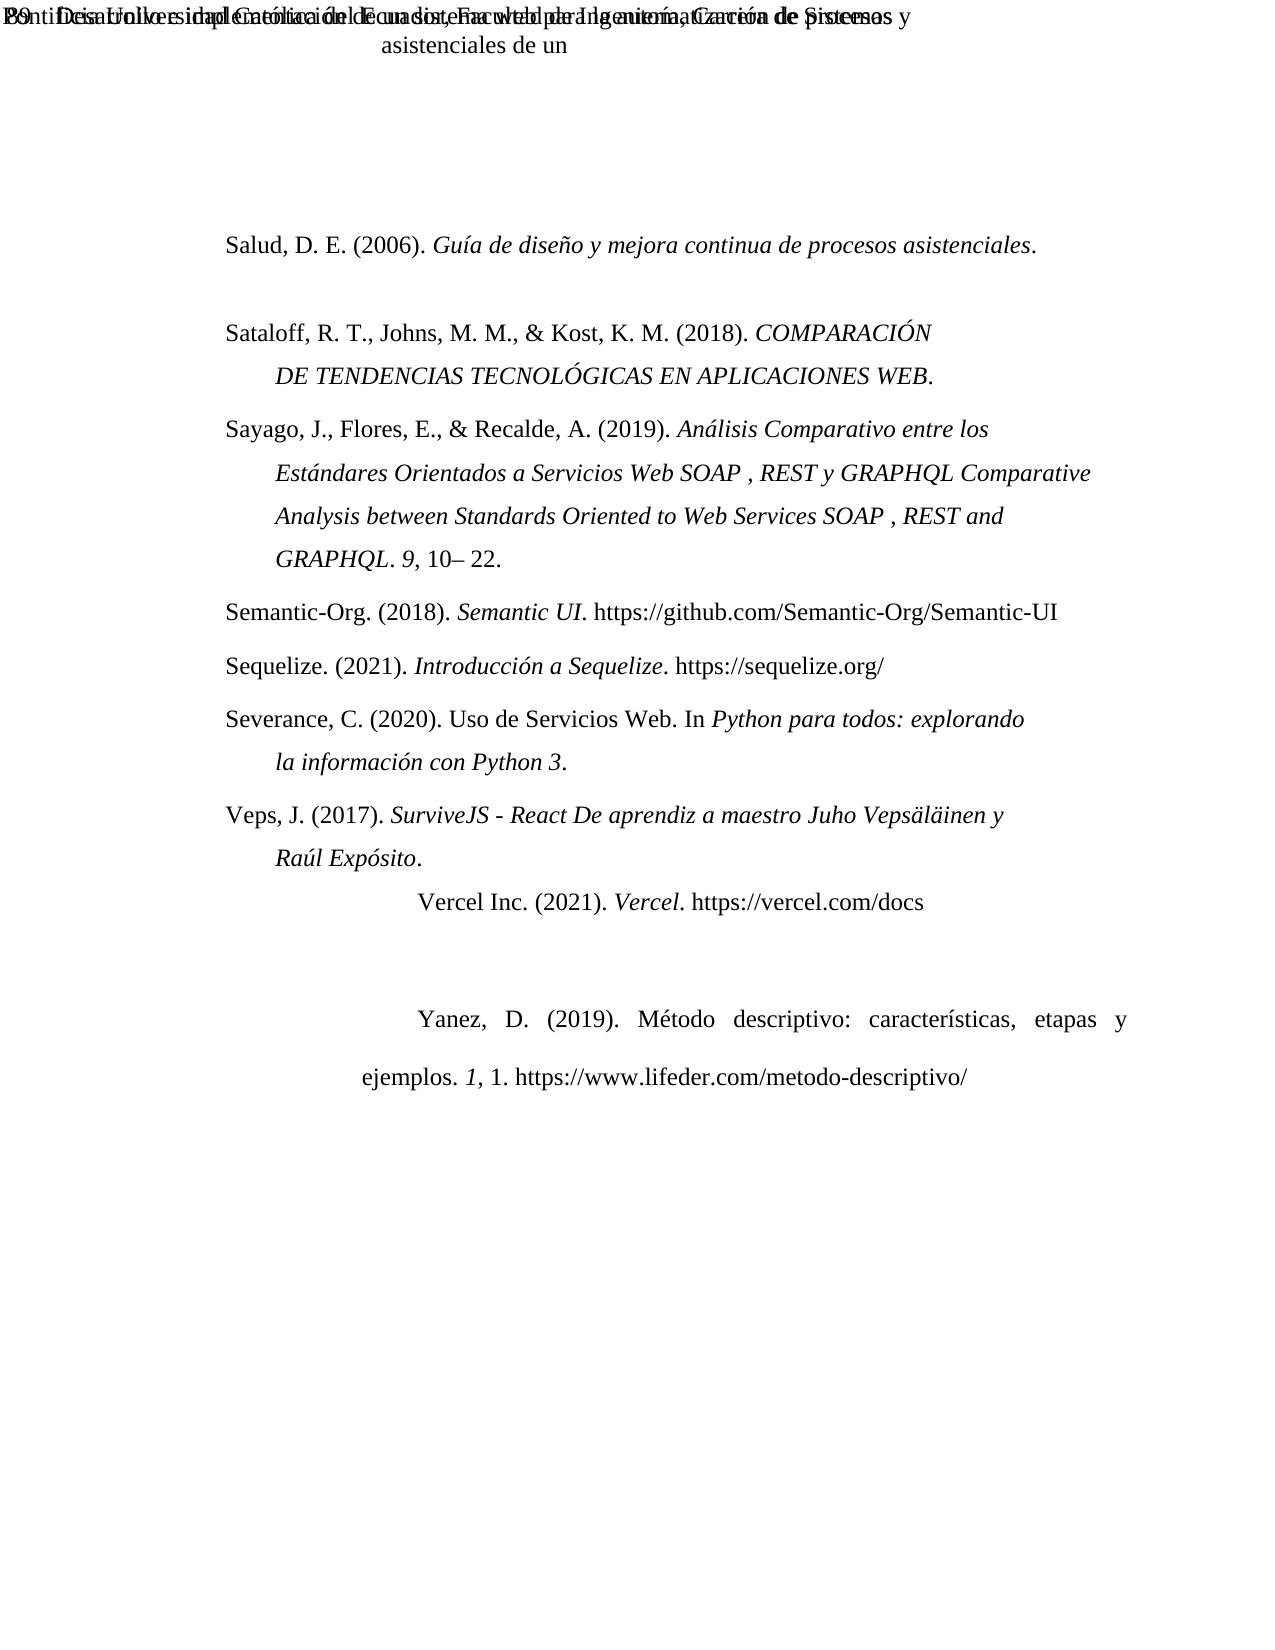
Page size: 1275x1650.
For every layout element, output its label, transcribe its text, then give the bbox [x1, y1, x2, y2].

text Sataloff, R. T., Johns, M. M., & Kost, K. M. (2018). COMPARACIÓN DE TENDENCIAS TECNOLÓGICAS EN APLICACIONES WEB. [225, 318, 972, 389]
text Yanez, D. (2019). Método descriptivo: características, etapas y ejemplos. 1, 1. https://www.lifeder.com/metodo-descriptivo/ [362, 1004, 1127, 1091]
text Semantic-Org. (2018). Semantic UI. https://github.com/Semantic-Org/Semantic-UI Sequelize. (2021). Introducción a Sequelize. https://sequelize.org/ [225, 597, 1060, 680]
text Salud, D. E. (2006). Guía de diseño y mejora continua de procesos asistenciales. [225, 230, 1171, 259]
text Veps, J. (2017). SurviveJS - React De aprendiz a maestro Juho Vepsäläinen y Raúl Expósito. [225, 800, 1057, 872]
text Sayago, J., Flores, E., & Recalde, A. (2019). Análisis Comparativo entre los Estándares Orientados a Servicios Web SOAP , REST y GRAPHQL Comparative Analysis between Standards Oriented to Web Services SOAP , REST and GRAPHQL. 9, 10– 22. [225, 414, 1110, 573]
text Severance, C. (2020). Uso de Servicios Web. In Python para todos: explorando la información con Python 3. [225, 704, 1051, 776]
text Vercel Inc. (2021). Vercel. https://vercel.com/docs [362, 887, 1127, 916]
